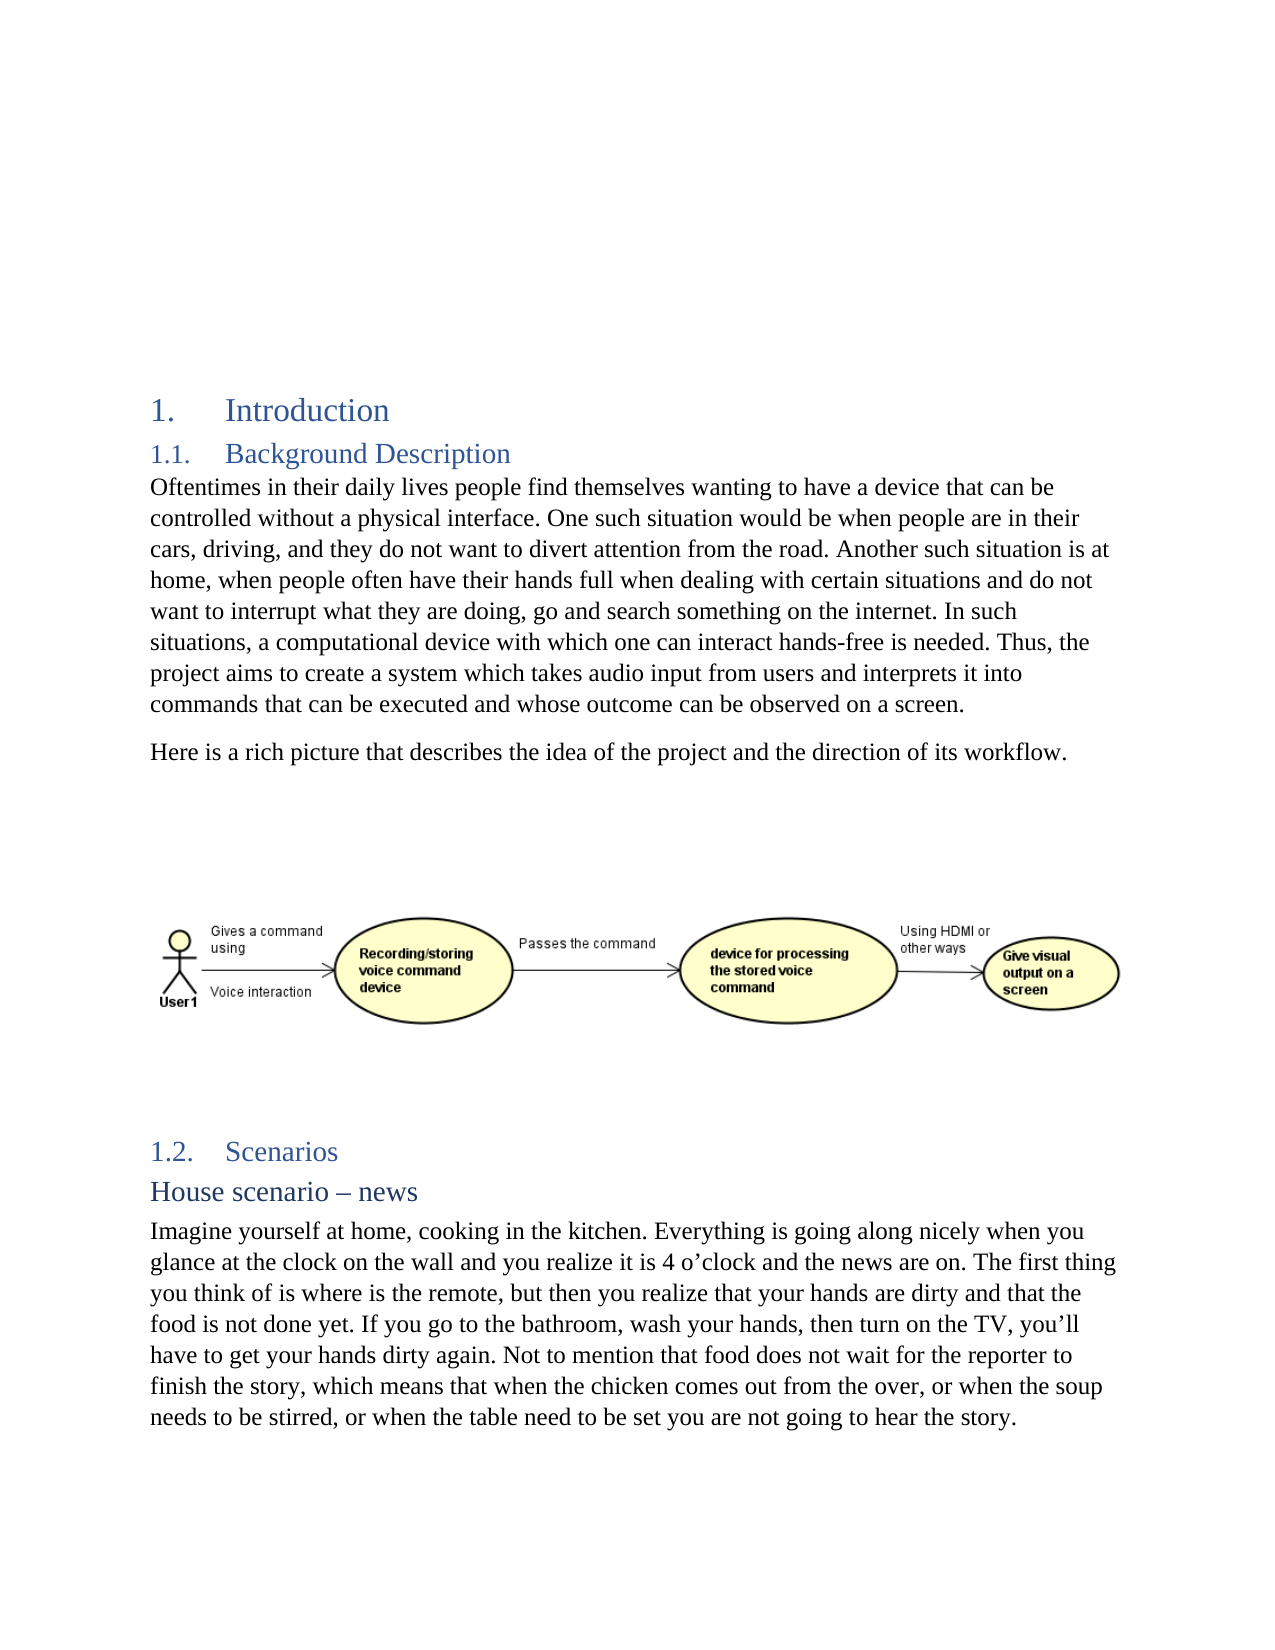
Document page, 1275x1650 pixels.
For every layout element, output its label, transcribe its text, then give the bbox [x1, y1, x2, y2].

subtitle House scenario – news [150, 1174, 1125, 1208]
subtitle Scenarios [150, 1134, 1125, 1167]
text Oftentimes in their daily lives people find themselves wanting to have a device that can be controlled without a physical interface. One such situation would be when people are in their cars, driving, and they do not want to divert attention from the road. Another such situation is at home, when people often have their hands full when dealing with certain situations and do not want to interrupt what they are doing, go and search something on the internet. In such situations, a computational device with which one can interact hands-free is needed. Thus, the project aims to create a system which takes audio input from users and interprets it into commands that can be executed and whose outcome can be observed on a screen. [150, 472, 1125, 718]
subtitle Background Description [150, 436, 1125, 469]
text Here is a rich picture that describes the idea of the project and the direction of its workflow. [150, 737, 1125, 766]
text Imagine yourself at home, cooking in the kitchen. Everything is going along nicely when you glance at the clock on the wall and you realize it is 4 o’clock and the news are on. The first thing you think of is where is the remote, but then you realize that your hands are dirty and that the food is not done yet. If you go to the bathroom, wash your hands, then turn on the TV, you’ll have to get your hands dirty again. Not to mention that food does not wait for the reporter to finish the story, which means that when the chicken comes out from the over, or when the soup needs to be stirred, or when the table need to be set you are not going to hear the story. [150, 1216, 1125, 1431]
picture [150, 784, 1125, 1115]
subtitle Introduction [150, 390, 1125, 429]
